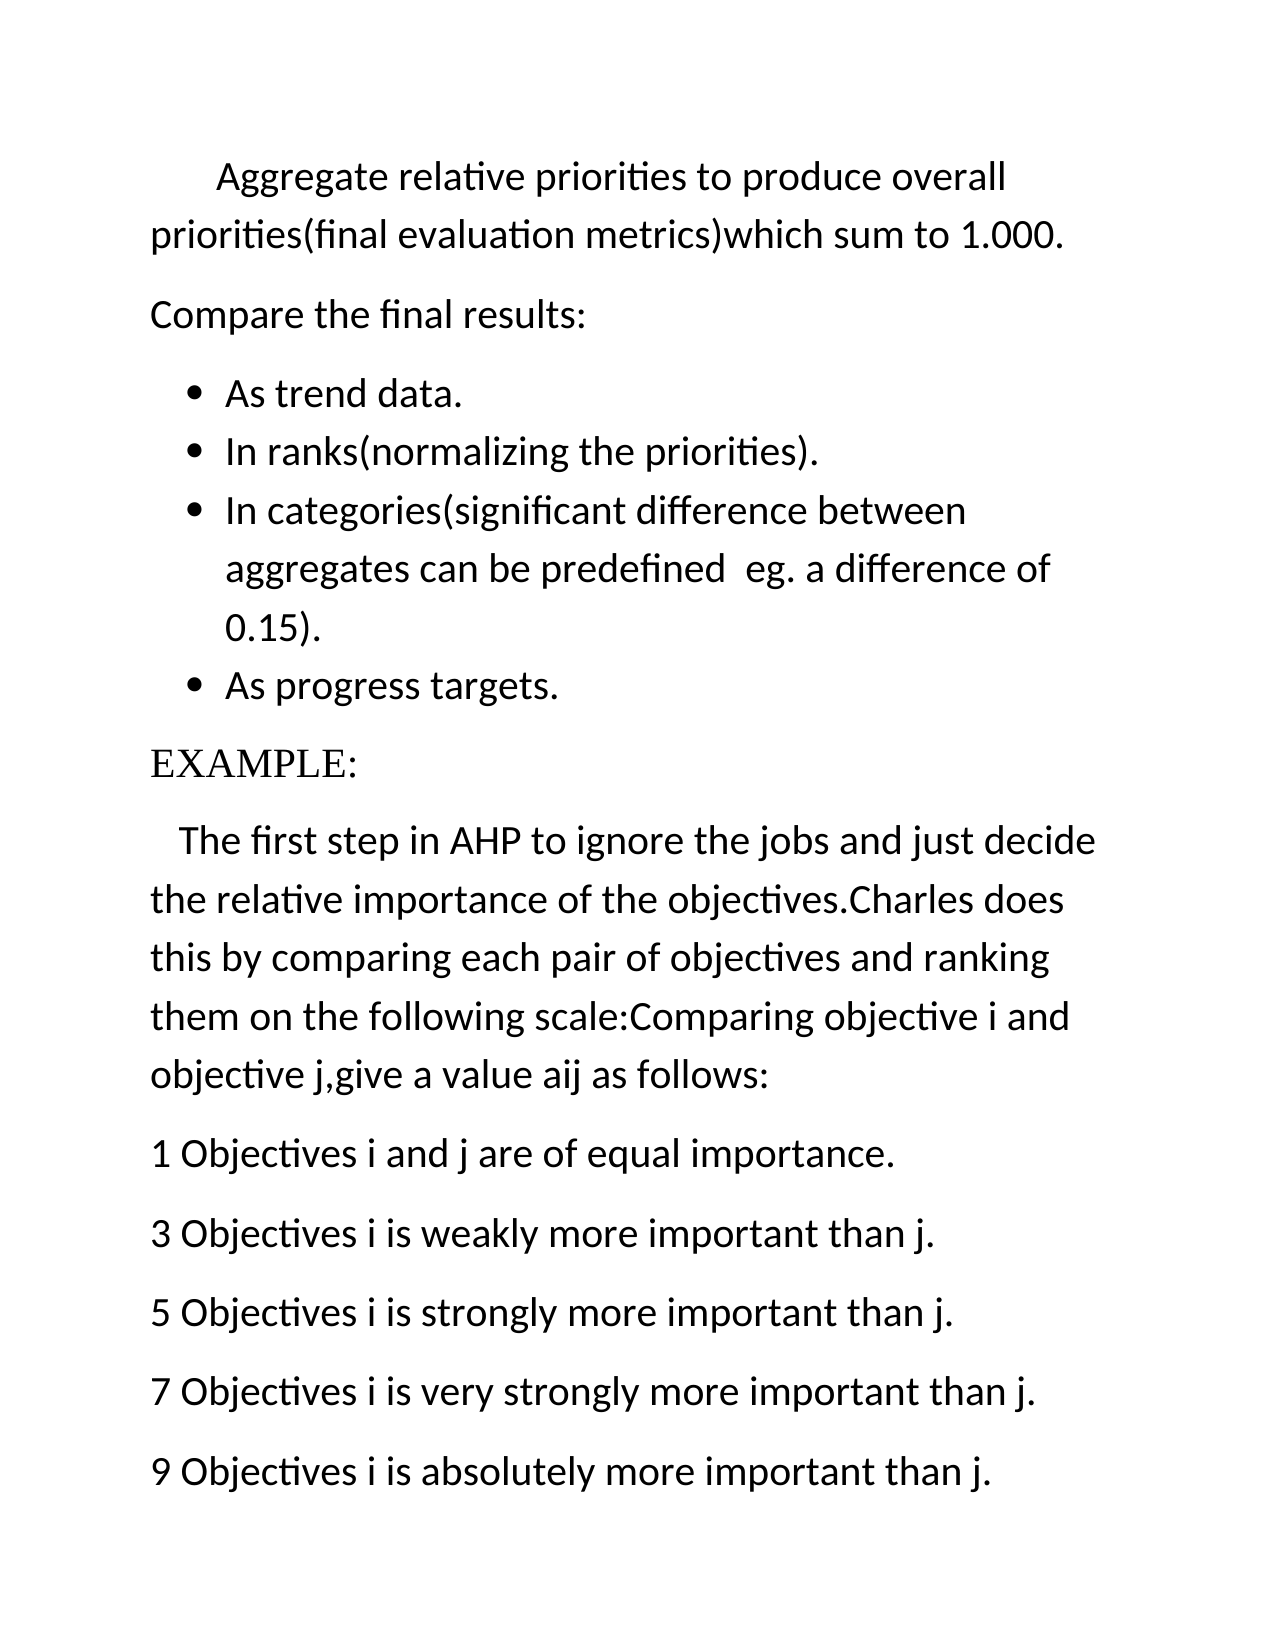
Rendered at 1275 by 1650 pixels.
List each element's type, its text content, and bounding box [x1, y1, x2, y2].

text 5 Objectives i is strongly more important than j. [150, 1286, 1125, 1337]
list As trend data. [187, 367, 1125, 418]
text The first step in AHP to ignore the jobs and just decide the relative importance of the objectives.Charles does this by comparing each pair of objectives and ranking them on the following scale:Comparing objective i and objective j,give a value aij as follows: [150, 814, 1125, 1099]
text Compare the final results: [150, 288, 1125, 338]
list In categories(significant difference between aggregates can be predefined eg. a difference of 0.15). [187, 484, 1125, 652]
list As progress targets. [187, 659, 1125, 710]
text Aggregate relative priorities to produce overall priorities(final evaluation metrics)which sum to 1.000. [150, 150, 1125, 259]
text 9 Objectives i is absolutely more important than j. [150, 1444, 1125, 1495]
list In ranks(normalizing the priorities). [187, 425, 1125, 476]
text 3 Objectives i is weakly more important than j. [150, 1207, 1125, 1257]
text 1 Objectives i and j are of equal importance. [150, 1127, 1125, 1178]
text EXAMPLE: [150, 738, 1125, 786]
text 7 Objectives i is very strongly more important than j. [150, 1365, 1125, 1416]
